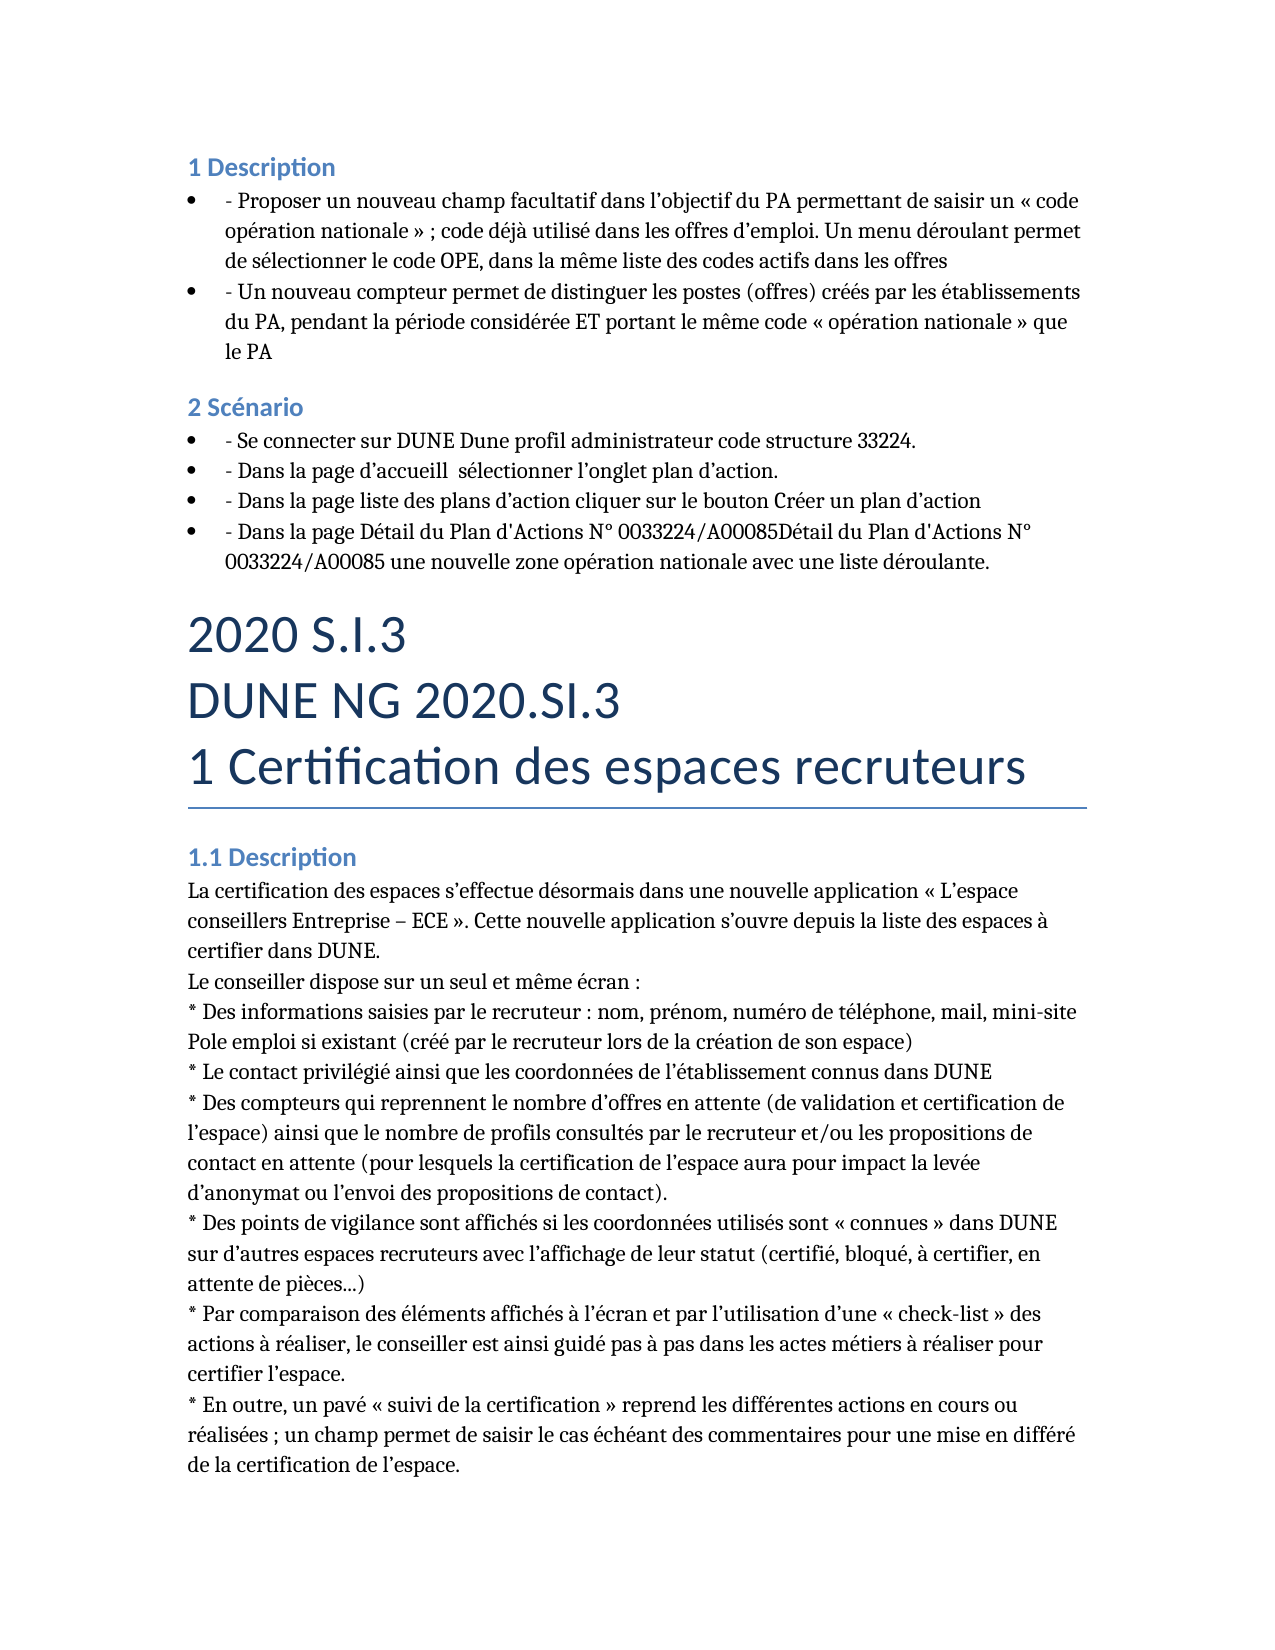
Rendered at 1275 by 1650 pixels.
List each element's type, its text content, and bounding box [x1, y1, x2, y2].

list - Se connecter sur DUNE Dune profil administrateur code structure 33224. [187, 428, 1087, 454]
list - Dans la page d’accueill sélectionner l’onglet plan d’action. [187, 458, 1087, 484]
list - Proposer un nouveau champ facultatif dans l’objectif du PA permettant de saisir un « code opération nationale » ; code déjà utilisé dans les offres d’emploi. Un menu déroulant permet de sélectionner le code OPE, dans la même liste des codes actifs dans les offres [187, 188, 1087, 275]
subtitle 1 Description [187, 150, 1087, 183]
subtitle 1.1 Description [187, 840, 1087, 873]
title DUNE NG 2020.SI.3 [187, 666, 1087, 732]
list - Dans la page Détail du Plan d'Actions N° 0033224/A00085Détail du Plan d'Actions N° 0033224/A00085 une nouvelle zone opération nationale avec une liste déroulante. [187, 518, 1087, 575]
list - Dans la page liste des plans d’action cliquer sur le bouton Créer un plan d’action [187, 488, 1087, 515]
list - Un nouveau compteur permet de distinguer les postes (offres) créés par les établissements du PA, pendant la période considérée ET portant le même code « opération nationale » que le PA [187, 278, 1087, 365]
subtitle 2 Scénario [187, 390, 1087, 423]
title 1 Certification des espaces recruteurs [187, 732, 1087, 809]
title 2020 S.I.3 [187, 600, 1087, 666]
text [187, 878, 1087, 1478]
